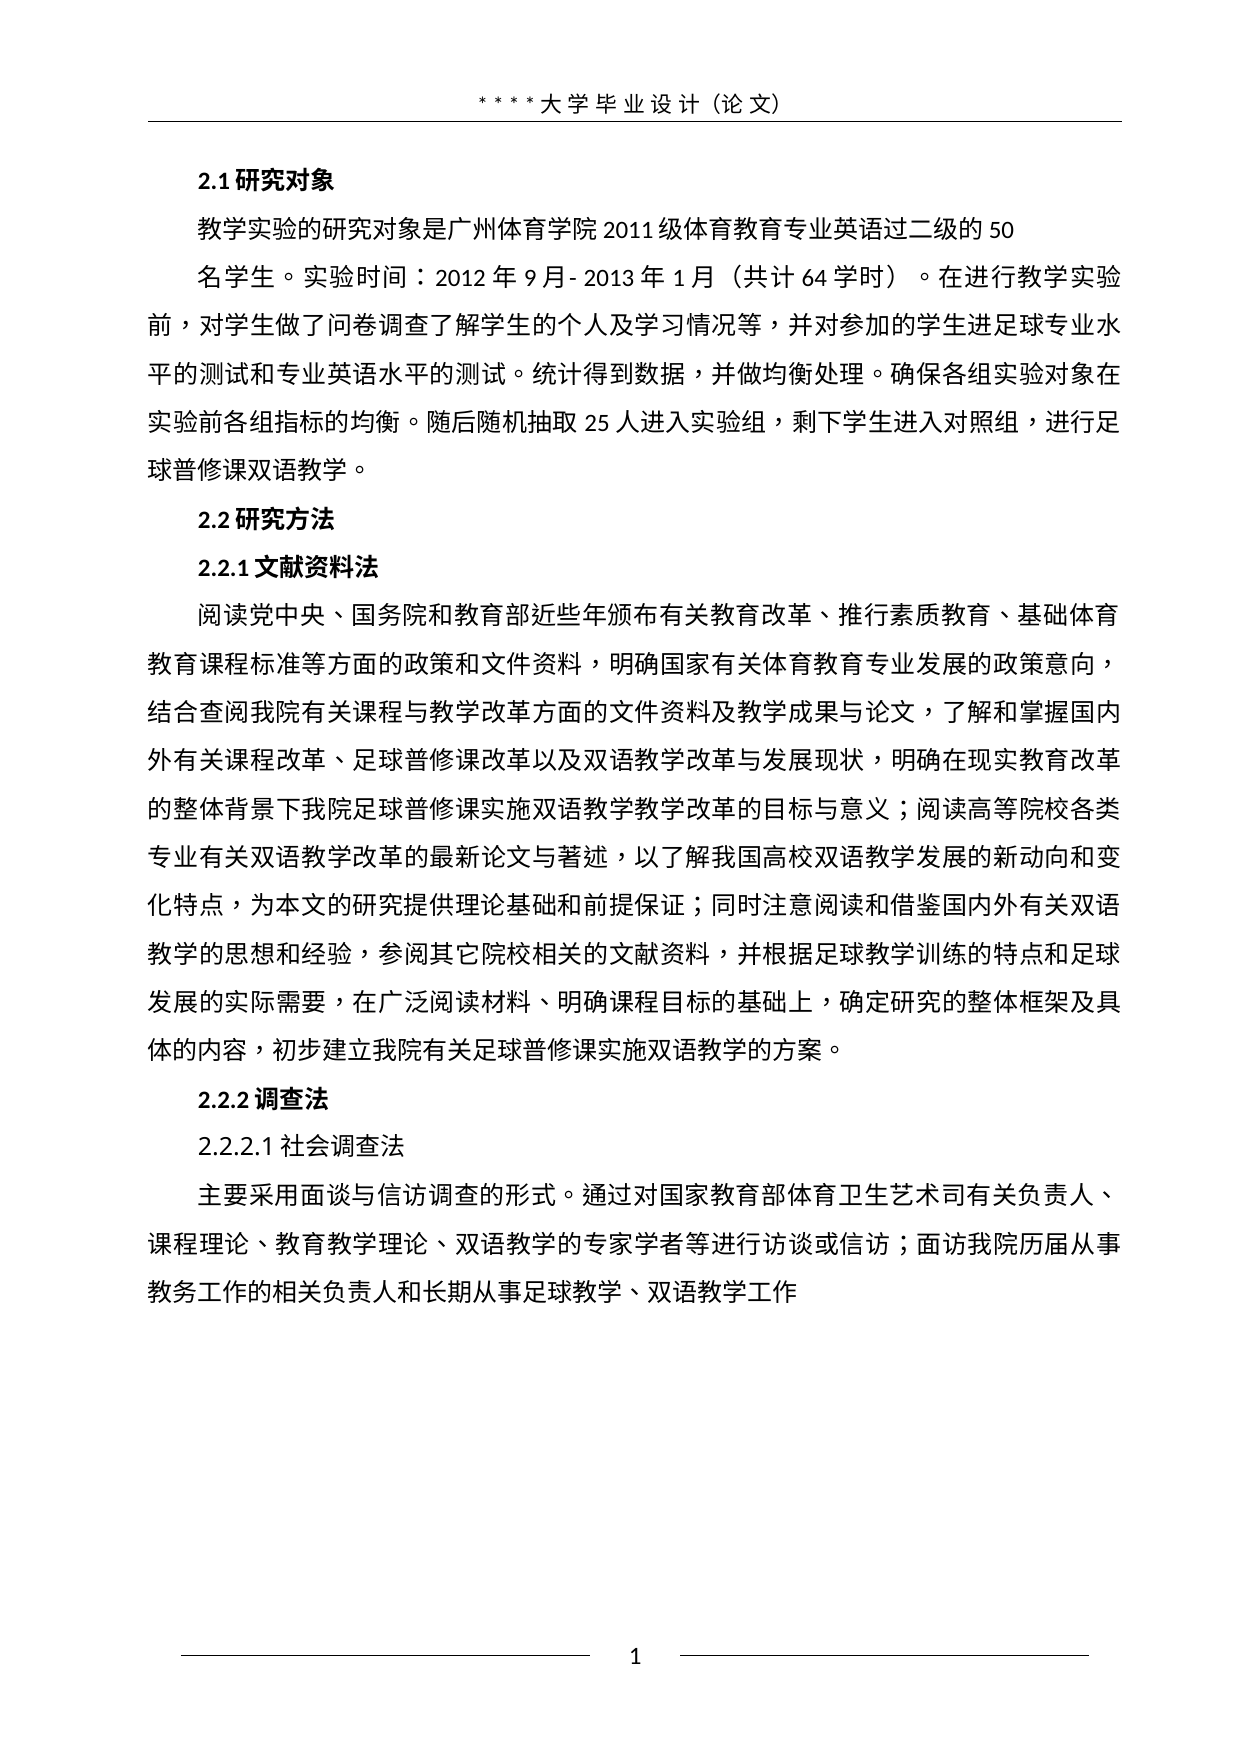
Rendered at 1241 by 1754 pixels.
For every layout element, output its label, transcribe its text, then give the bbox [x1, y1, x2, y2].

text 2.2研究方法 [148, 486, 1122, 534]
text 2.2.2调查法 [148, 1066, 1122, 1114]
text 名学生。实验时间：2012年9月- 2013年1月（共计64学时）。在进行教学实验前，对学生做了问卷调查了解学生的个人及学习情况等，并对参加的学生进足球专业水平的测试和专业英语水平的测试。统计得到数据，并做均衡处理。确保各组实验对象在实验前各组指标的均衡。随后随机抽取25人进入实验组，剩下学生进入对照组，进行足球普修课双语教学。 [148, 244, 1122, 486]
text 2.2.2.1社会调查法 [148, 1114, 1122, 1163]
text 教学实验的研究对象是广州体育学院2011级体育教育专业英语过二级的50 [148, 196, 1122, 244]
text 2.1研究对象 [148, 148, 1122, 196]
text 2.2.1文献资料法 [148, 534, 1122, 583]
text 主要采用面谈与信访调查的形式。通过对国家教育部体育卫生艺术司有关负责人、课程理论、教育教学理论、双语教学的专家学者等进行访谈或信访；面访我院历届从事教务工作的相关负责人和长期从事足球教学、双语教学工作 [148, 1163, 1122, 1308]
text 阅读党中央、国务院和教育部近些年颁布有关教育改革、推行素质教育、基础体育教育课程标准等方面的政策和文件资料，明确国家有关体育教育专业发展的政策意向，结合查阅我院有关课程与教学改革方面的文件资料及教学成果与论文，了解和掌握国内外有关课程改革、足球普修课改革以及双语教学改革与发展现状，明确在现实教育改革的整体背景下我院足球普修课实施双语教学教学改革的目标与意义；阅读高等院校各类专业有关双语教学改革的最新论文与著述，以了解我国高校双语教学发展的新动向和变化特点，为本文的研究提供理论基础和前提保证；同时注意阅读和借鉴国内外有关双语教学的思想和经验，参阅其它院校相关的文献资料，并根据足球教学训练的特点和足球发展的实际需要，在广泛阅读材料、明确课程目标的基础上，确定研究的整体框架及具体的内容，初步建立我院有关足球普修课实施双语教学的方案。 [148, 583, 1122, 1066]
